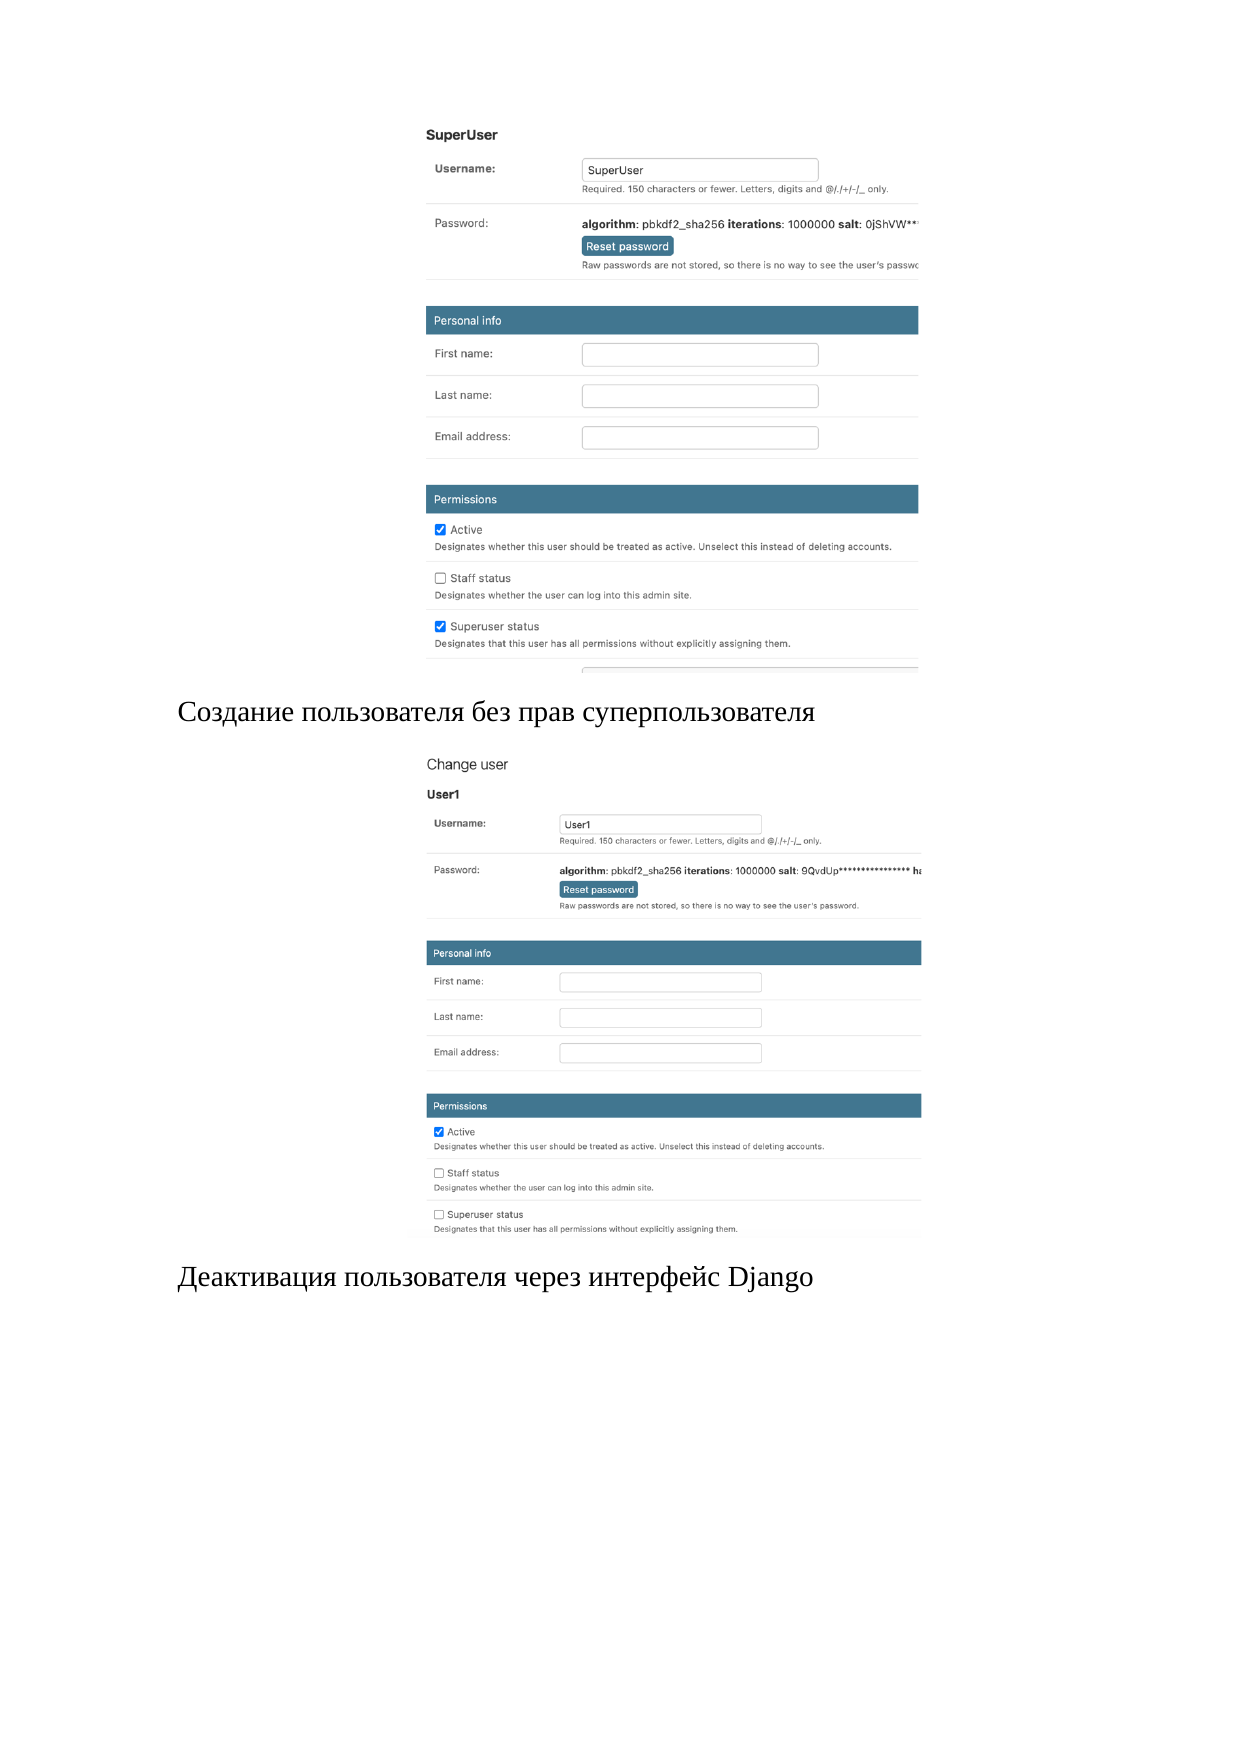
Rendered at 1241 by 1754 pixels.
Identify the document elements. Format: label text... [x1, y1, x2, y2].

text Создание пользователя без прав суперпользователя [177, 694, 1152, 728]
picture [407, 749, 922, 1238]
picture [410, 118, 919, 673]
text Деактивация пользователя через интерфейс Django [177, 1259, 1152, 1293]
